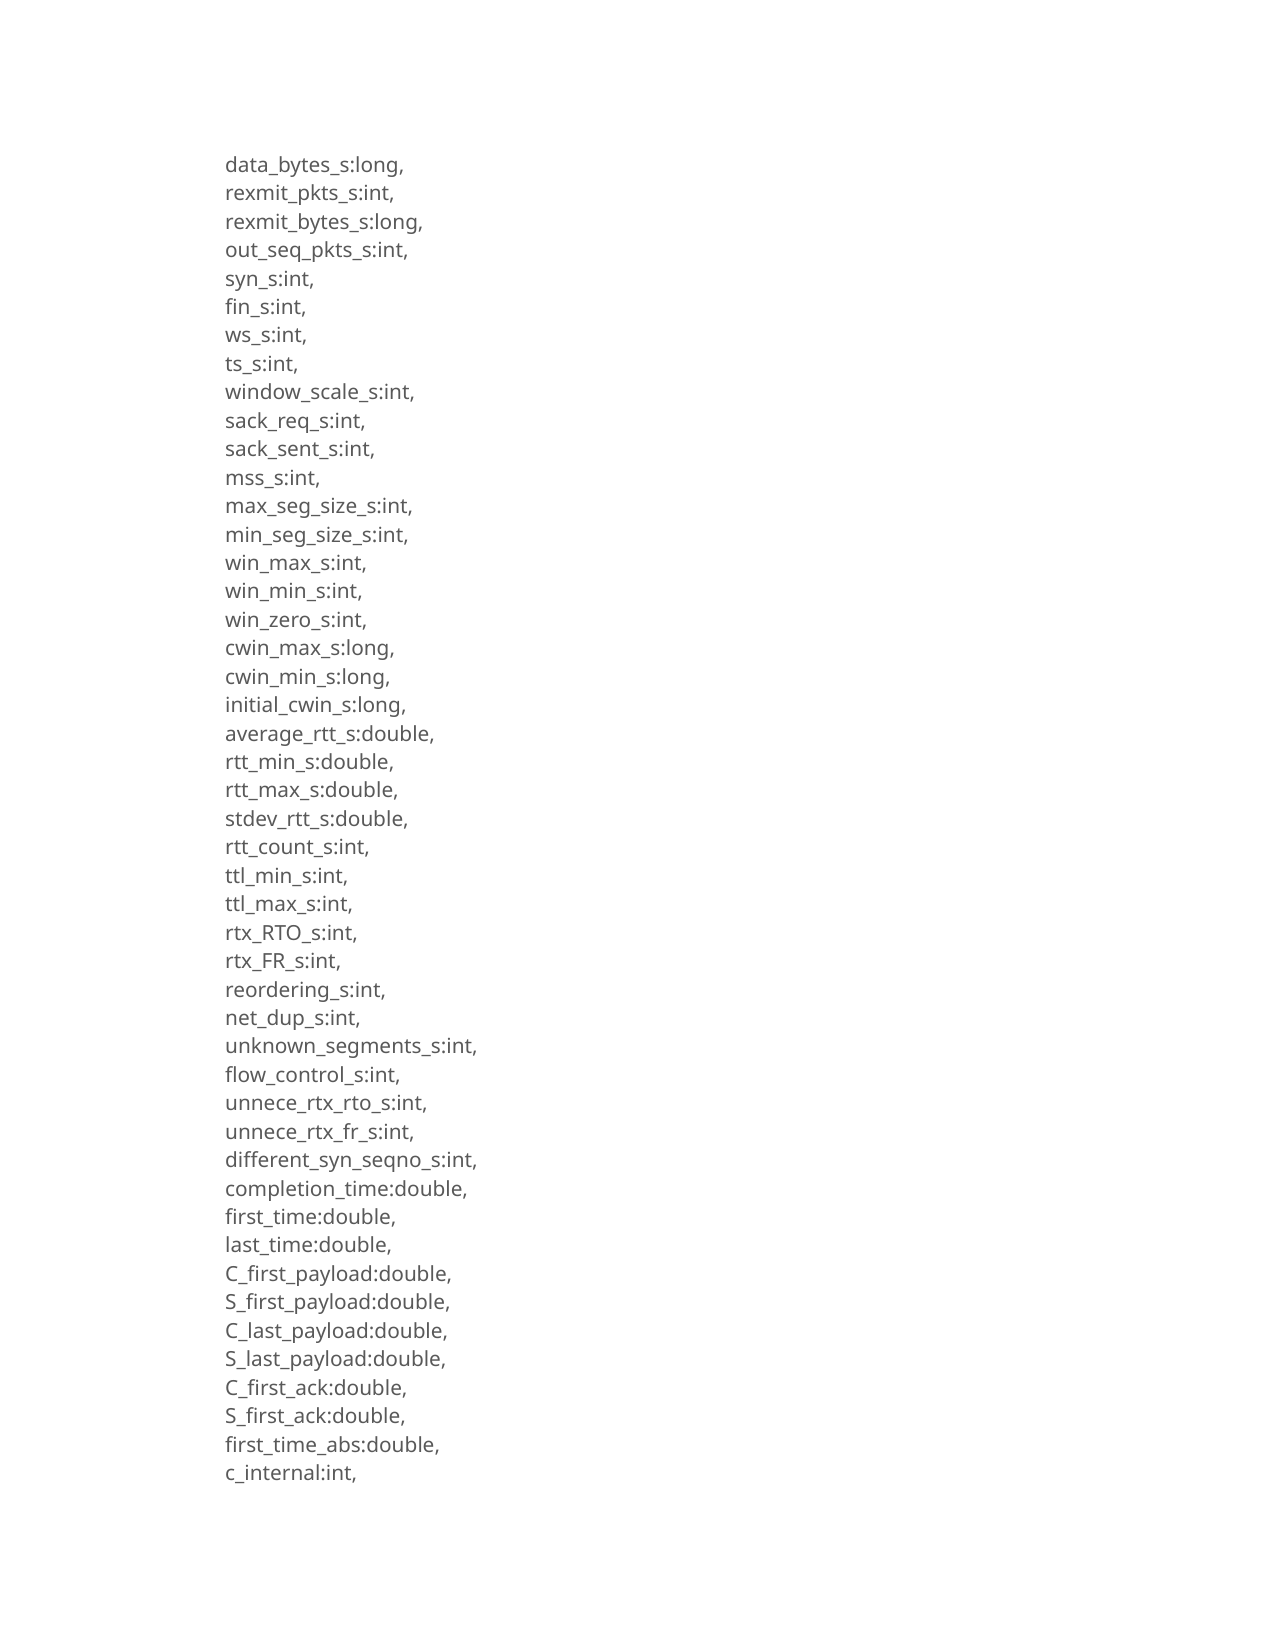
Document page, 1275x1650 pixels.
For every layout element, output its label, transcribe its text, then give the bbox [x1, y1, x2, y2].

text unnece_rtx_fr_s:int, [225, 1117, 1125, 1145]
text rtt_count_s:int, [225, 832, 1125, 861]
text max_seg_size_s:int, [225, 491, 1125, 520]
text net_dup_s:int, [225, 1003, 1125, 1032]
text win_zero_s:int, [225, 605, 1125, 633]
text win_min_s:int, [225, 577, 1125, 605]
text unknown_segments_s:int, [225, 1032, 1125, 1060]
text C_first_ack:double, [225, 1373, 1125, 1401]
text fin_s:int, [225, 292, 1125, 321]
text first_time:double, [225, 1202, 1125, 1231]
text S_first_payload:double, [225, 1287, 1125, 1316]
text average_rtt_s:double, [225, 719, 1125, 747]
text stdev_rtt_s:double, [225, 804, 1125, 832]
text first_time_abs:double, [225, 1430, 1125, 1458]
text data_bytes_s:long, [225, 150, 1125, 178]
text C_first_payload:double, [225, 1259, 1125, 1287]
text window_scale_s:int, [225, 377, 1125, 406]
text S_last_payload:double, [225, 1344, 1125, 1373]
text ttl_max_s:int, [225, 889, 1125, 918]
text rtt_max_s:double, [225, 776, 1125, 804]
text mss_s:int, [225, 463, 1125, 491]
text completion_time:double, [225, 1174, 1125, 1202]
text min_seg_size_s:int, [225, 520, 1125, 548]
text sack_req_s:int, [225, 406, 1125, 434]
text rexmit_bytes_s:long, [225, 207, 1125, 235]
text ttl_min_s:int, [225, 861, 1125, 889]
text different_syn_seqno_s:int, [225, 1145, 1125, 1174]
text sack_sent_s:int, [225, 434, 1125, 463]
text unnece_rtx_rto_s:int, [225, 1088, 1125, 1117]
text rexmit_pkts_s:int, [225, 178, 1125, 207]
text S_first_ack:double, [225, 1401, 1125, 1430]
text C_last_payload:double, [225, 1316, 1125, 1344]
text flow_control_s:int, [225, 1060, 1125, 1088]
text out_seq_pkts_s:int, [225, 235, 1125, 264]
text ts_s:int, [225, 349, 1125, 377]
text cwin_max_s:long, [225, 633, 1125, 662]
text initial_cwin_s:long, [225, 690, 1125, 719]
text c_internal:int, [225, 1458, 1125, 1487]
text rtt_min_s:double, [225, 747, 1125, 776]
text rtx_RTO_s:int, [225, 918, 1125, 946]
text rtx_FR_s:int, [225, 946, 1125, 975]
text win_max_s:int, [225, 548, 1125, 577]
text ws_s:int, [225, 321, 1125, 349]
text cwin_min_s:long, [225, 662, 1125, 690]
text syn_s:int, [225, 264, 1125, 292]
text last_time:double, [225, 1231, 1125, 1259]
text reordering_s:int, [225, 975, 1125, 1003]
